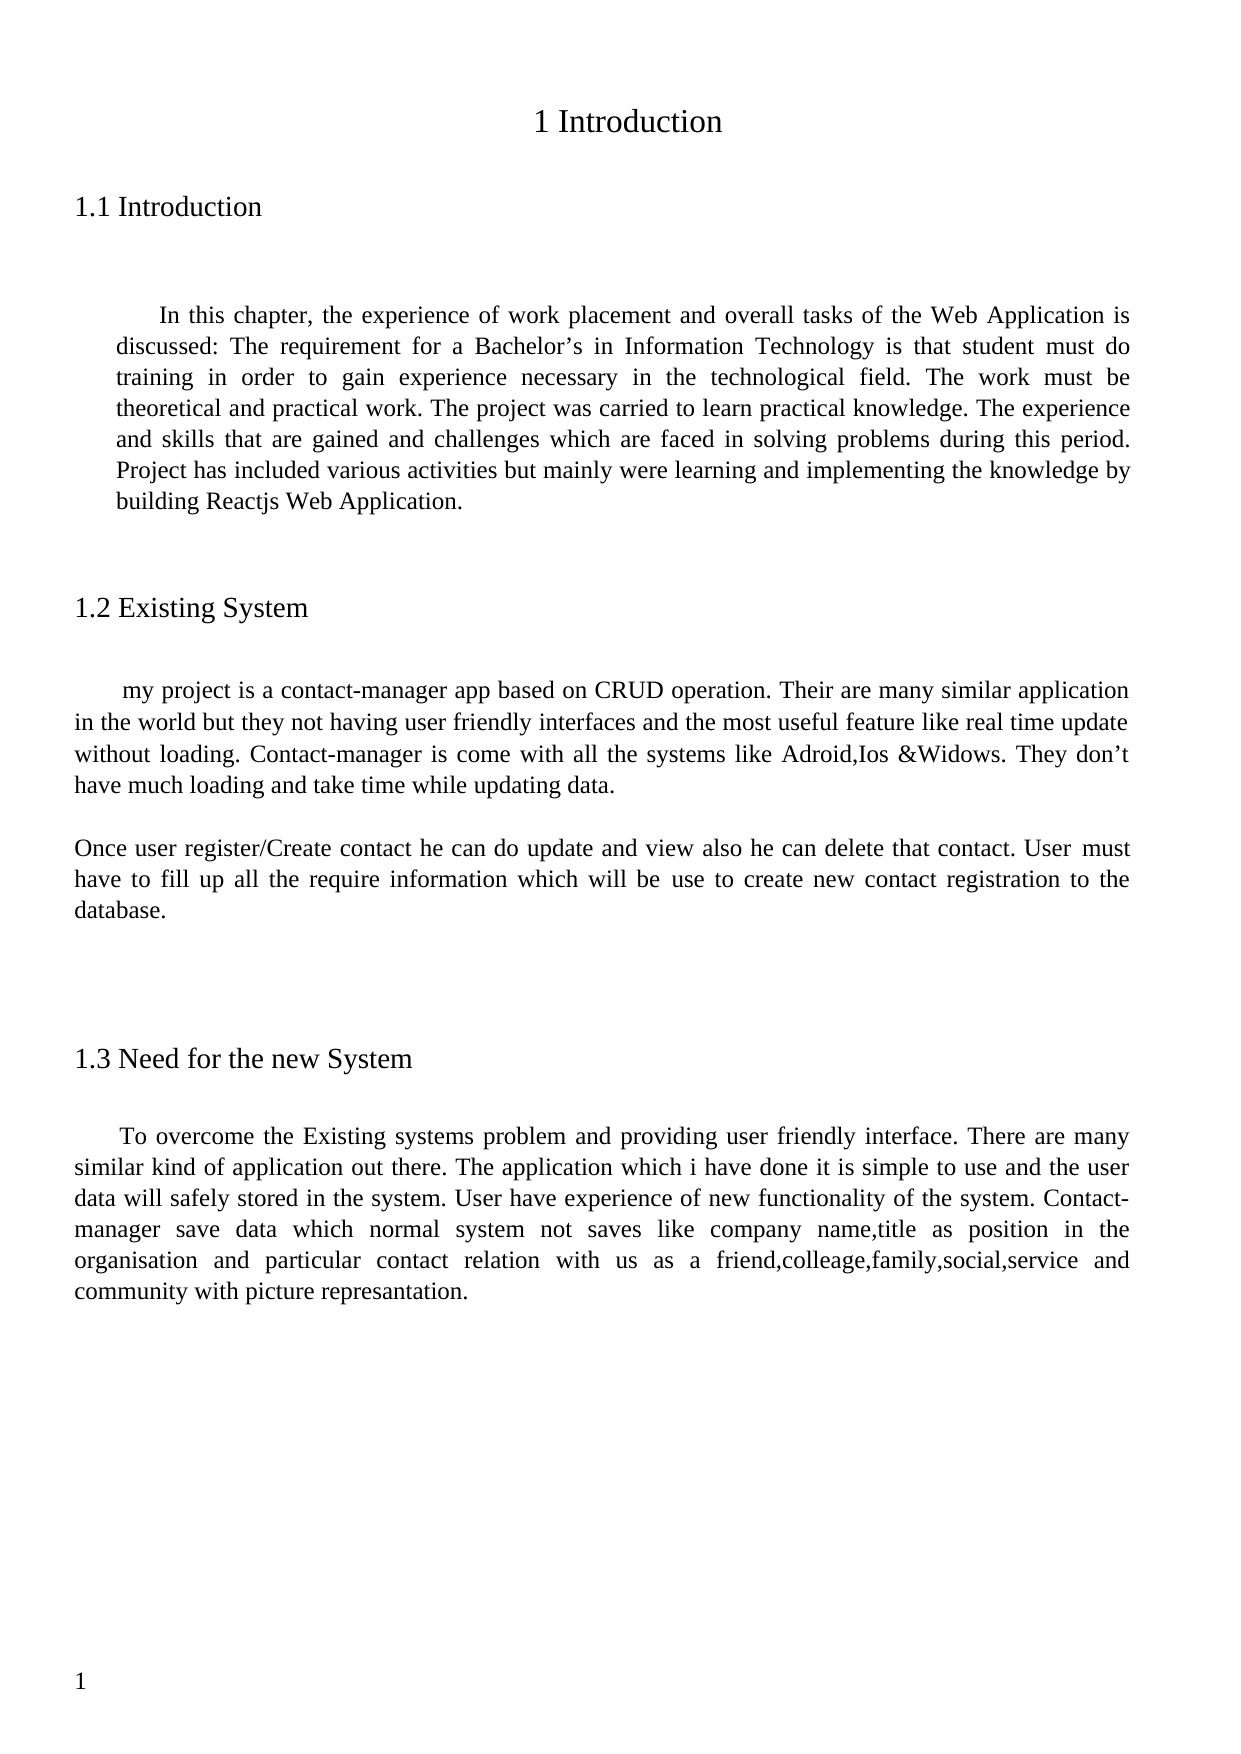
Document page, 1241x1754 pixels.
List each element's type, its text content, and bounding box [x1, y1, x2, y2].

text To overcome the Existing systems problem and providing user friendly interface. There are many similar kind of application out there. The application which i have done it is simple to use and the user data will safely stored in the system. User have experience of new functionality of the system. Contact- manager save data which normal system not saves like company name,title as position in the organisation and particular contact relation with us as a friend,colleage,family,social,service and community with picture represantation. [74, 1121, 1130, 1305]
text my project is a contact-manager app based on CRUD operation. Their are many similar application in the world but they not having user friendly interfaces and the most useful feature like real time update without loading. Contact-manager is come with all the systems like Adroid,Ios &Widows. They don’t have much loading and take time while updating data. [74, 676, 1130, 799]
text In this chapter, the experience of work placement and overall tasks of the Web Application is discussed: The requirement for a Bachelor’s in Information Technology is that student must do training in order to gain experience necessary in the technological field. The work must be theoretical and practical work. The project was carried to learn practical knowledge. The experience and skills that are gained and challenges which are faced in solving problems during this period. Project has included various activities but mainly were learning and implementing the knowledge by building Reactjs Web Application. [116, 300, 1132, 515]
text Once user register/Create contact he can do update and view also he can delete that contact. User must have to fill up all the require information which will be use to create new contact registration to the database. [74, 833, 1130, 924]
subtitle Need for the new System [74, 1041, 1201, 1074]
subtitle 1 Introduction [270, 101, 986, 140]
subtitle Introduction [74, 189, 1201, 223]
subtitle Existing System [74, 590, 1201, 624]
